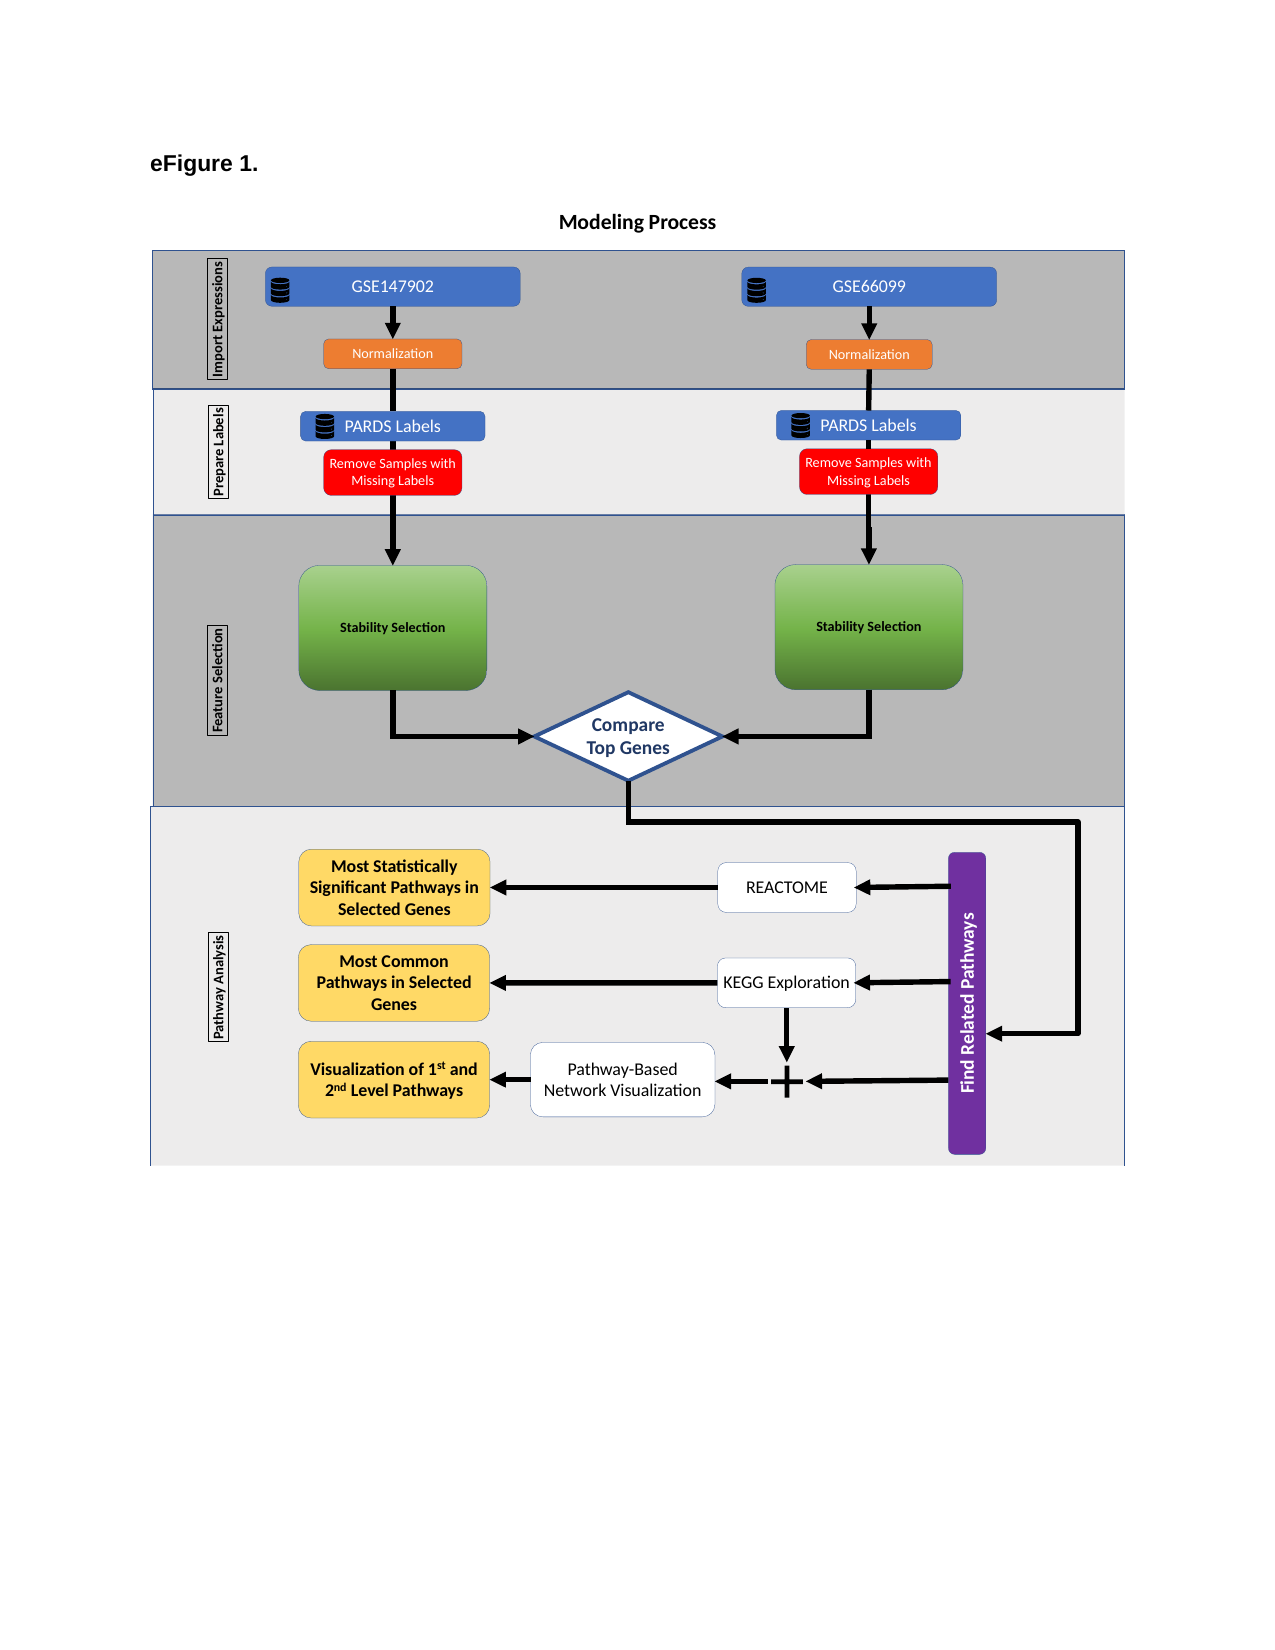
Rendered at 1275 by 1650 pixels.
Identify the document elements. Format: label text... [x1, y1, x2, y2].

text eFigure 1. [150, 150, 1125, 176]
